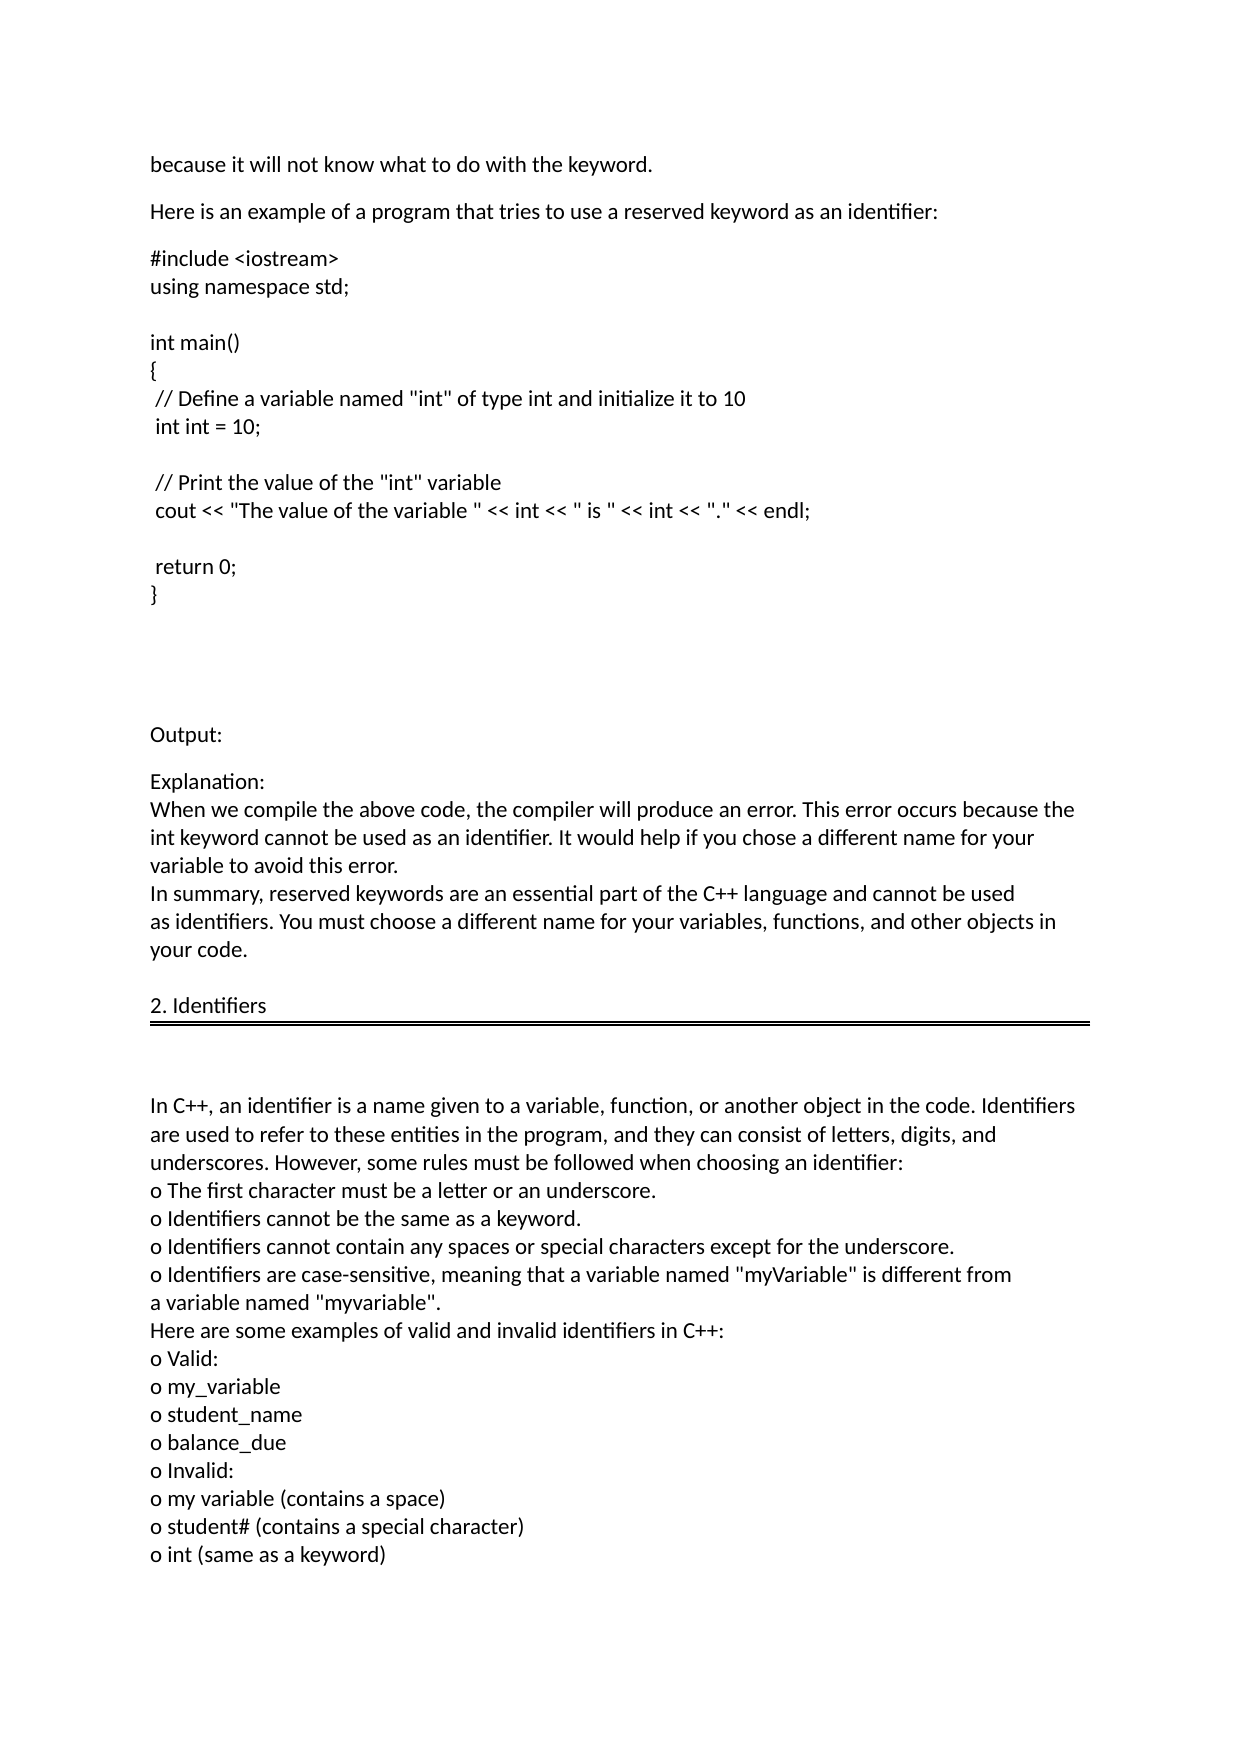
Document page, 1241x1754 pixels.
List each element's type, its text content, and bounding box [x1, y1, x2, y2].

text 2. Identifiers [150, 991, 1090, 1021]
text o student# (contains a special character) [150, 1512, 1090, 1540]
text using namespace std; [150, 272, 1090, 300]
text a variable named "myvariable". [150, 1288, 1090, 1316]
text return 0; [150, 552, 1090, 580]
text o my variable (contains a space) [150, 1484, 1090, 1512]
text int main() [150, 328, 1090, 356]
text { [150, 356, 1090, 384]
text as identifiers. You must choose a different name for your variables, functions, and other objects in [150, 907, 1090, 935]
text // Print the value of the "int" variable [150, 468, 1090, 496]
text int keyword cannot be used as an identifier. It would help if you chose a different name for your [150, 823, 1090, 851]
text } [150, 580, 1090, 608]
text int int = 10; [150, 412, 1090, 440]
text o int (same as a keyword) [150, 1540, 1090, 1568]
text o Valid: [150, 1344, 1090, 1372]
text // Define a variable named "int" of type int and initialize it to 10 [150, 384, 1090, 412]
text o Identifiers cannot contain any spaces or special characters except for the underscore. [150, 1232, 1090, 1260]
text In C++, an identifier is a name given to a variable, function, or another object in the code. Identifiers [150, 1092, 1090, 1120]
text Here is an example of a program that tries to use a reserved keyword as an identifier: [150, 197, 1090, 225]
text #include <iostream> [150, 244, 1090, 272]
text When we compile the above code, the compiler will produce an error. This error occurs because the [150, 795, 1090, 823]
text o Identifiers cannot be the same as a keyword. [150, 1204, 1090, 1232]
text o Identifiers are case-sensitive, meaning that a variable named "myVariable" is different from [150, 1260, 1090, 1288]
text because it will not know what to do with the keyword. [150, 150, 1090, 178]
text In summary, reserved keywords are an essential part of the C++ language and cannot be used [150, 879, 1090, 907]
text Here are some examples of valid and invalid identifiers in C++: [150, 1316, 1090, 1344]
text cout << "The value of the variable " << int << " is " << int << "." << endl; [150, 496, 1090, 524]
text o Invalid: [150, 1456, 1090, 1484]
text o balance_due [150, 1428, 1090, 1456]
text are used to refer to these entities in the program, and they can consist of letters, digits, and [150, 1120, 1090, 1148]
text o The first character must be a letter or an underscore. [150, 1176, 1090, 1204]
text underscores. However, some rules must be followed when choosing an identifier: [150, 1148, 1090, 1176]
text o my_variable [150, 1372, 1090, 1400]
text Output: [150, 720, 1090, 748]
text o student_name [150, 1400, 1090, 1428]
text Explanation: [150, 767, 1090, 795]
text variable to avoid this error. [150, 851, 1090, 879]
text your code. [150, 935, 1090, 963]
